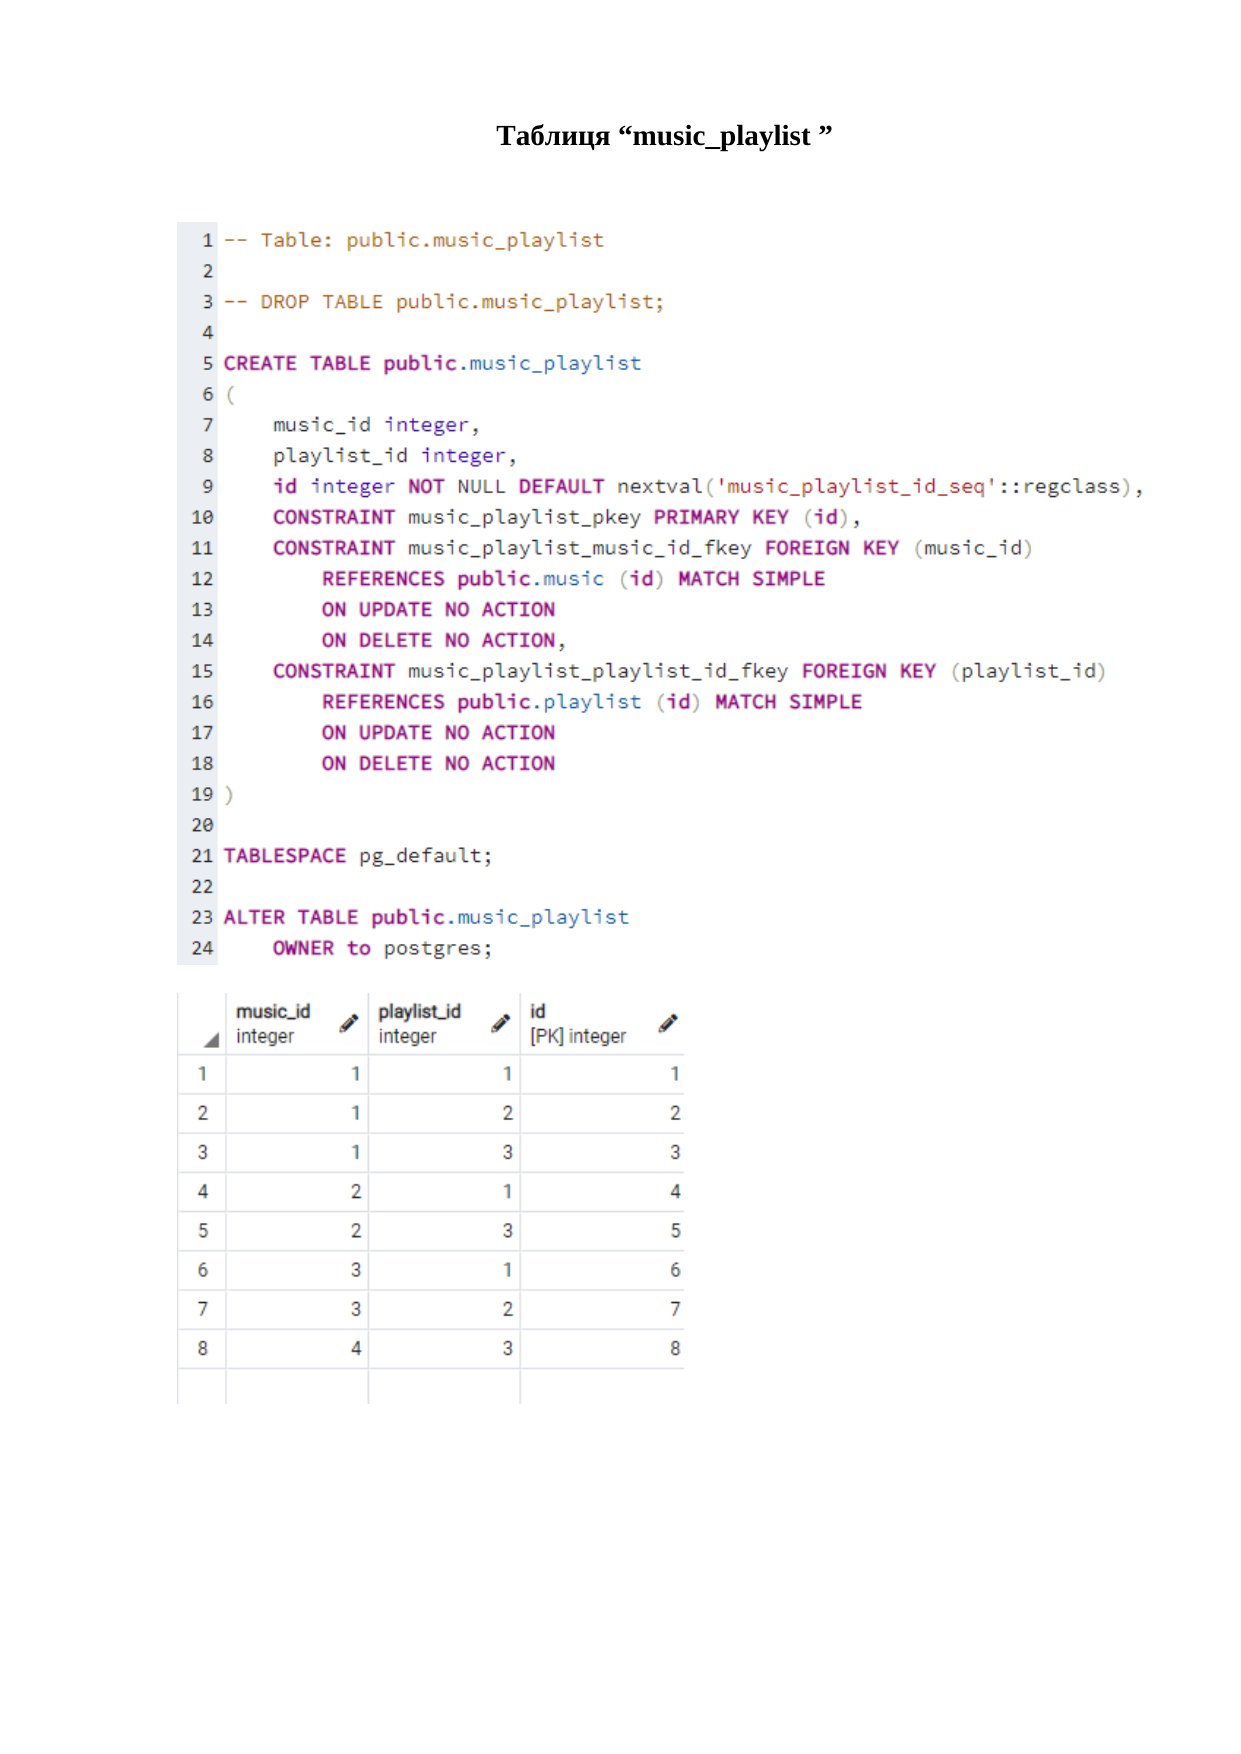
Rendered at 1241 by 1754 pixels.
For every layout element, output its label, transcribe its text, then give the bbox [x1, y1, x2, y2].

picture [177, 993, 684, 1404]
picture [177, 222, 1151, 965]
text Таблиця “music_playlist ” [177, 118, 1152, 152]
